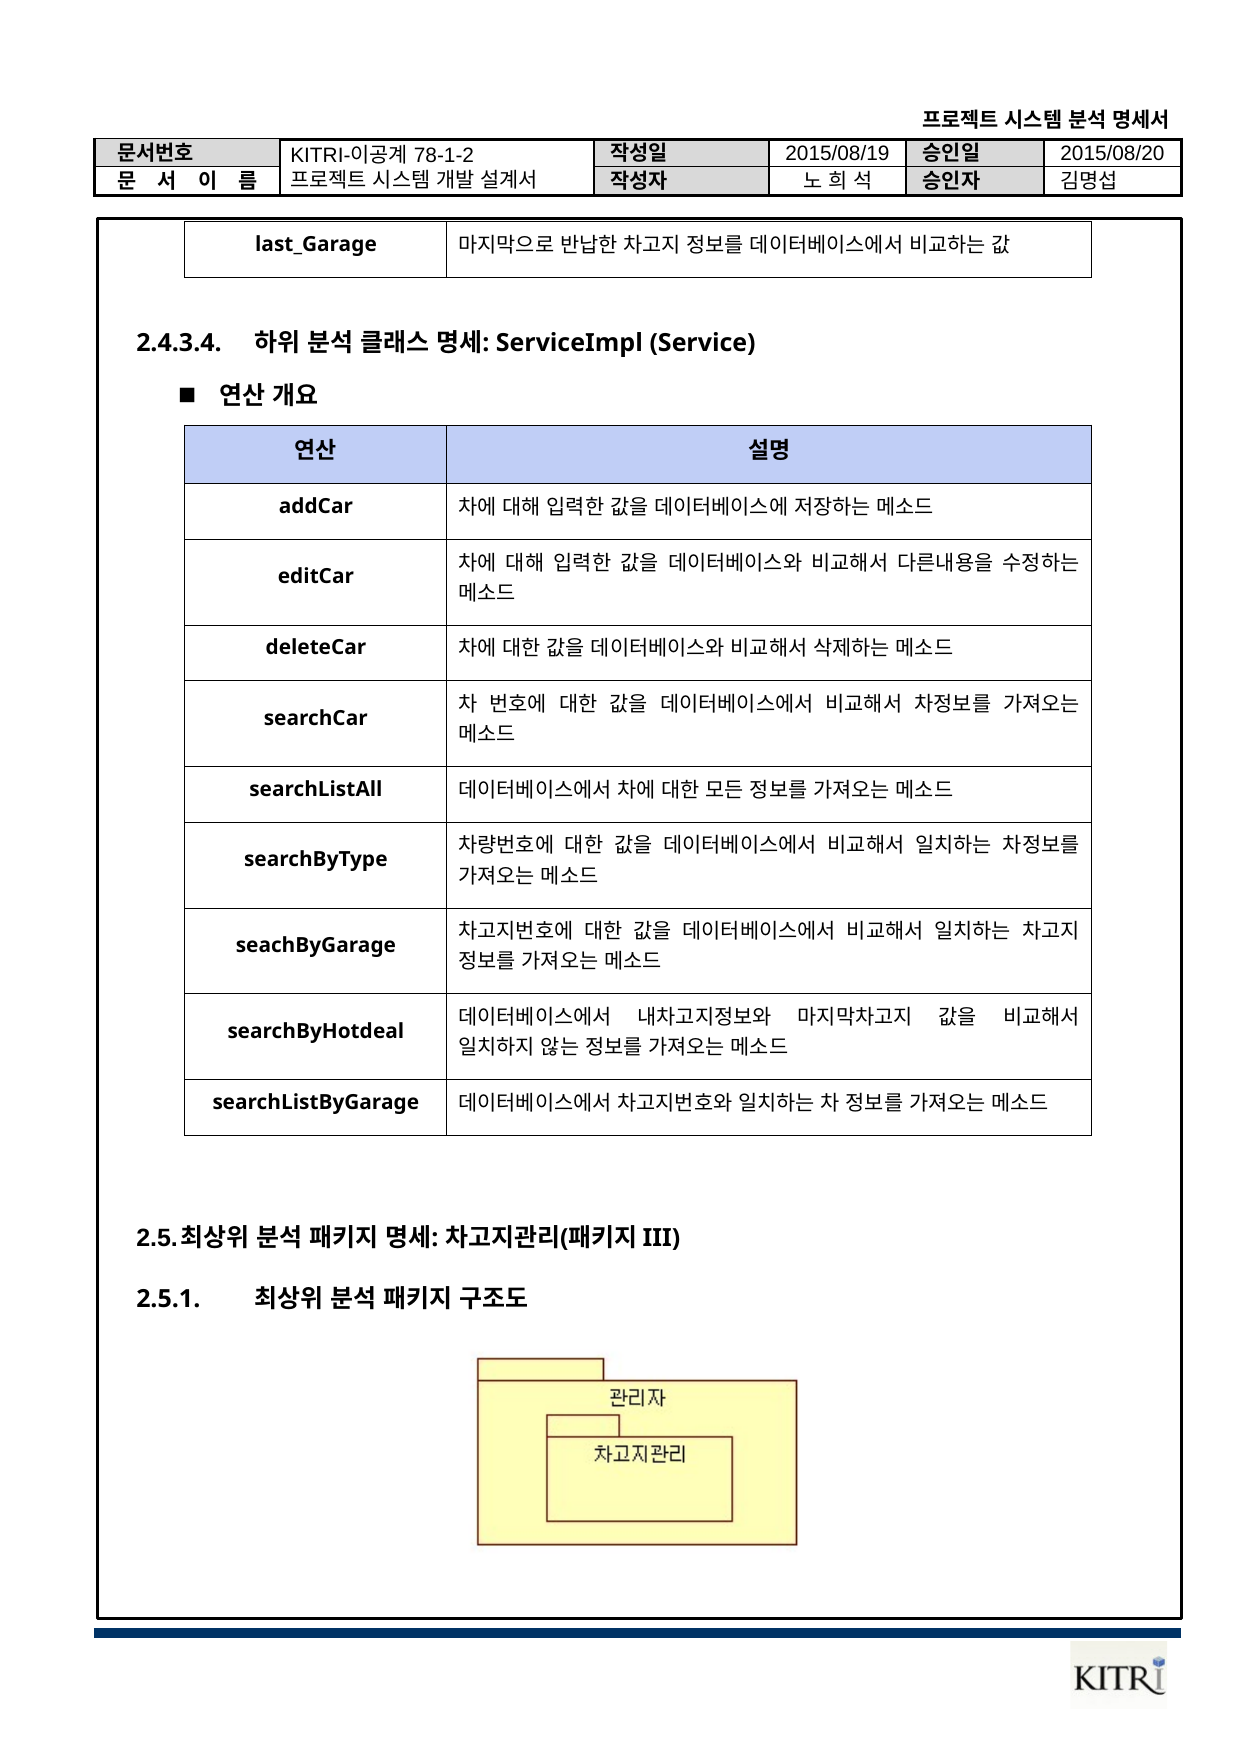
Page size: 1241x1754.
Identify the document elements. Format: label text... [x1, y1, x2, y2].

table_cell searchCar [185, 681, 446, 766]
subtitle 연산 개요 [178, 376, 1169, 412]
table_cell 차량번호에 대한 값을 데이터베이스에서 비교해서 일치하는 차정보를 가져오는 메소드 [447, 823, 1091, 907]
table_cell searchListByGarage [185, 1080, 446, 1135]
subtitle 최상위 분석 패키지 명세: 차고지관리(패키지III) [136, 1218, 1169, 1254]
table_cell 마지막으로 반납한 차고지 정보를 데이터베이스에서 비교하는 값 [447, 222, 1091, 277]
table_cell searchByHotdeal [185, 994, 446, 1079]
subtitle 하위 분석 클래스 명세: ServiceImpl (Service) [136, 323, 1169, 359]
table_cell last_Garage [185, 222, 446, 277]
table_cell deleteCar [185, 626, 446, 680]
table_cell 차 번호에 대한 값을 데이터베이스에서 비교해서 차정보를 가져오는 메소드 [447, 681, 1091, 766]
table_cell 차에 대해 입력한 값을 데이터베이스와 비교해서 다른내용을 수정하는 메소드 [447, 540, 1091, 624]
picture [447, 1327, 829, 1577]
table_cell searchListAll [185, 767, 446, 822]
table_cell addCar [185, 484, 446, 539]
table_cell 차에 대해 입력한 값을 데이터베이스에 저장하는 메소드 [447, 484, 1091, 539]
picture [1070, 1641, 1168, 1709]
table_cell editCar [185, 540, 446, 624]
table_cell 데이터베이스에서 차에 대한 모든 정보를 가져오는 메소드 [447, 767, 1091, 822]
table_cell 차고지번호에 대한 값을 데이터베이스에서 비교해서 일치하는 차고지 정보를 가져오는 메소드 [447, 909, 1091, 993]
table_header 설명 [447, 426, 1091, 483]
table_cell 데이터베이스에서 내차고지정보와 마지막차고지 값을 비교해서 일치하지 않는 정보를 가져오는 메소드 [447, 994, 1091, 1079]
table_cell 차에 대한 값을 데이터베이스와 비교해서 삭제하는 메소드 [447, 626, 1091, 680]
table_cell seachByGarage [185, 909, 446, 993]
table_cell 데이터베이스에서 차고지번호와 일치하는 차 정보를 가져오는 메소드 [447, 1080, 1091, 1135]
subtitle 최상위 분석 패키지 구조도 [136, 1279, 1169, 1315]
table_header 연산 [185, 426, 446, 483]
table_cell searchByType [185, 823, 446, 907]
